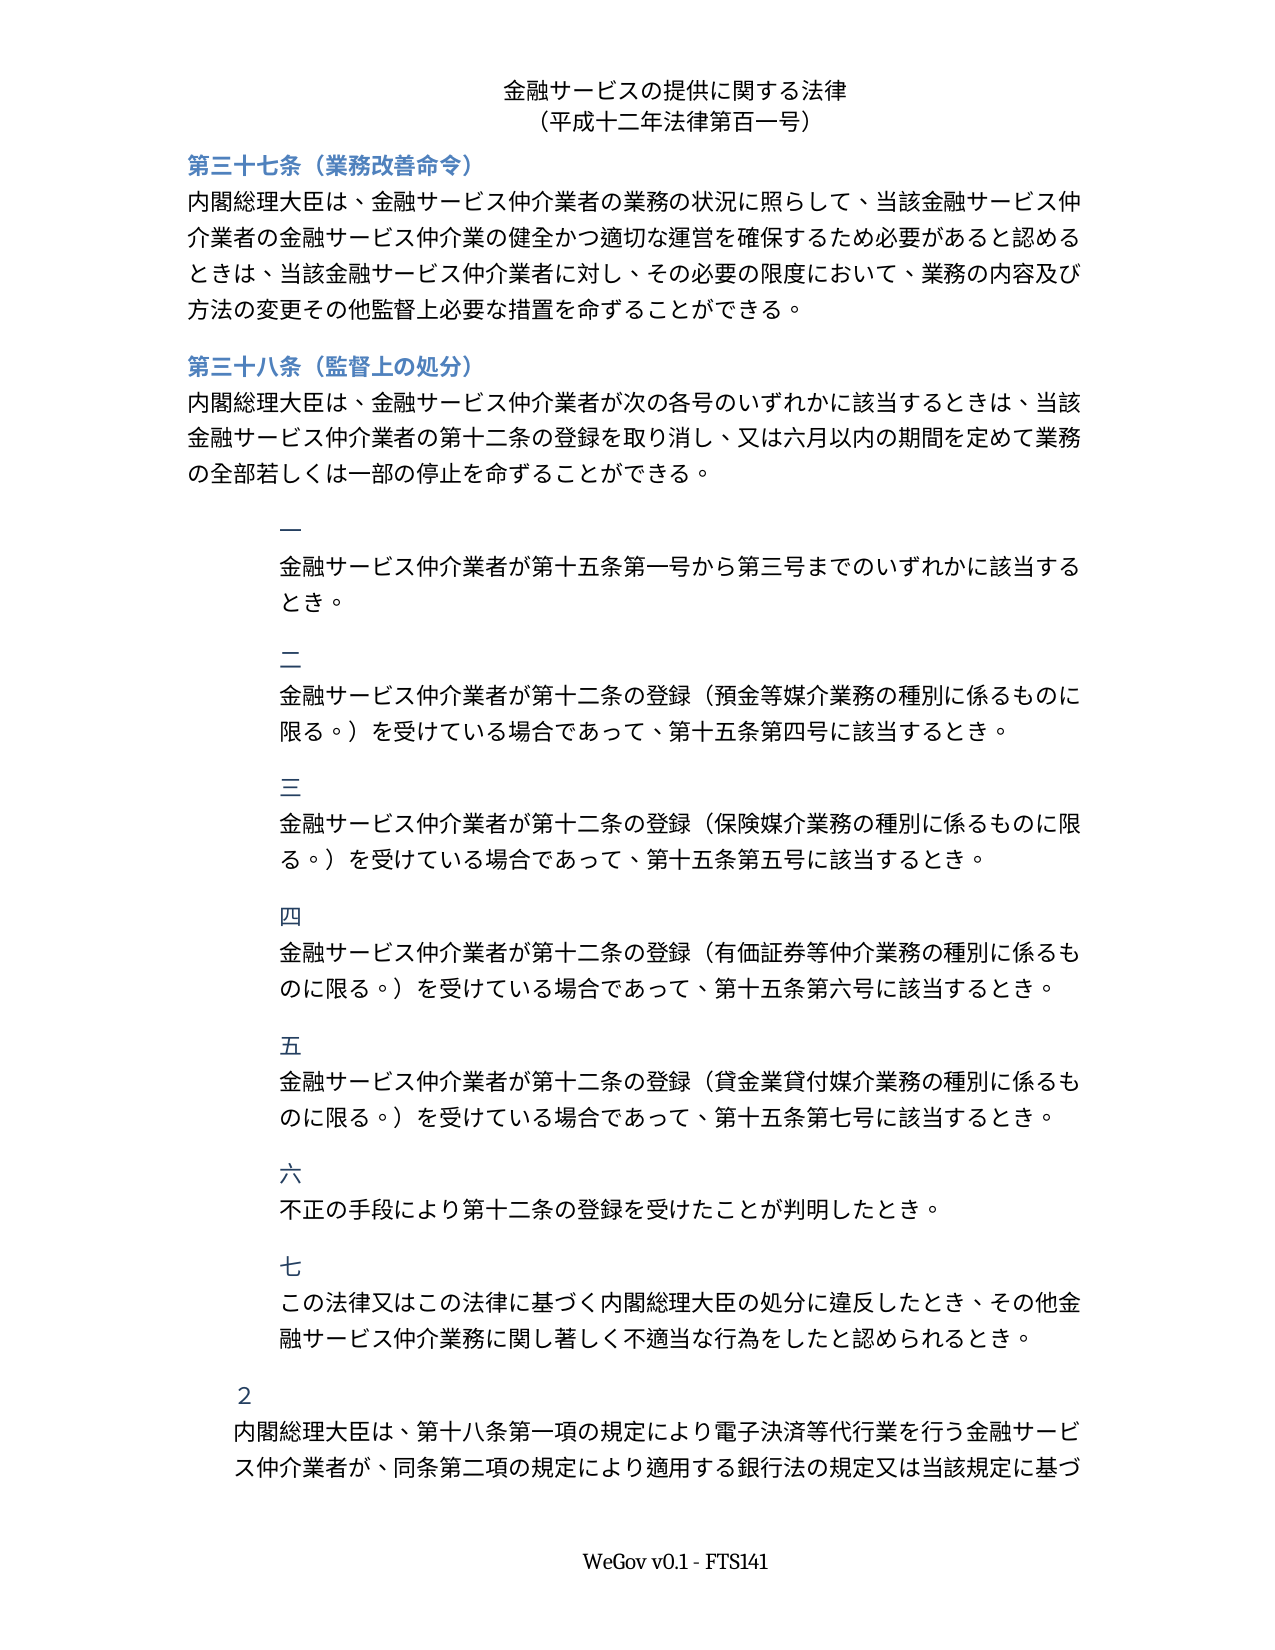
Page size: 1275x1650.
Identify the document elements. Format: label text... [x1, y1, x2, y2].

subtitle 五 [279, 1030, 1087, 1061]
text この法律又はこの法律に基づく内閣総理大臣の処分に違反したとき、その他金融サービス仲介業務に関し著しく不適当な行為をしたと認められるとき。 [279, 1287, 1087, 1354]
subtitle 一 [279, 515, 1087, 546]
subtitle 六 [279, 1158, 1087, 1189]
text 内閣総理大臣は、金融サービス仲介業者の業務の状況に照らして、当該金融サービス仲介業者の金融サービス仲介業の健全かつ適切な運営を確保するため必要があると認めるときは、当該金融サービス仲介業者に対し、その必要の限度において、業務の内容及び方法の変更その他監督上必要な措置を命ずることができる。 [187, 186, 1087, 325]
text 金融サービス仲介業者が第十二条の登録（保険媒介業務の種別に係るものに限る。）を受けている場合であって、第十五条第五号に該当するとき。 [279, 808, 1087, 876]
subtitle ２ [233, 1380, 1087, 1411]
text 金融サービス仲介業者が第十五条第一号から第三号までのいずれかに該当するとき。 [279, 551, 1087, 618]
text 内閣総理大臣は、金融サービス仲介業者が次の各号のいずれかに該当するときは、当該金融サービス仲介業者の第十二条の登録を取り消し、又は六月以内の期間を定めて業務の全部若しくは一部の停止を命ずることができる。 [187, 386, 1087, 489]
subtitle 第三十七条（業務改善命令） [187, 150, 1087, 181]
subtitle 四 [279, 901, 1087, 932]
subtitle 二 [279, 644, 1087, 675]
subtitle 七 [279, 1251, 1087, 1282]
subtitle 三 [279, 772, 1087, 804]
subtitle 第三十八条（監督上の処分） [187, 351, 1087, 382]
text 不正の手段により第十二条の登録を受けたことが判明したとき。 [279, 1194, 1087, 1226]
text 金融サービス仲介業者が第十二条の登録（有価証券等仲介業務の種別に係るものに限る。）を受けている場合であって、第十五条第六号に該当するとき。 [279, 937, 1087, 1004]
text 金融サービス仲介業者が第十二条の登録（貸金業貸付媒介業務の種別に係るものに限る。）を受けている場合であって、第十五条第七号に該当するとき。 [279, 1066, 1087, 1133]
text 金融サービス仲介業者が第十二条の登録（預金等媒介業務の種別に係るものに限る。）を受けている場合であって、第十五条第四号に該当するとき。 [279, 680, 1087, 747]
